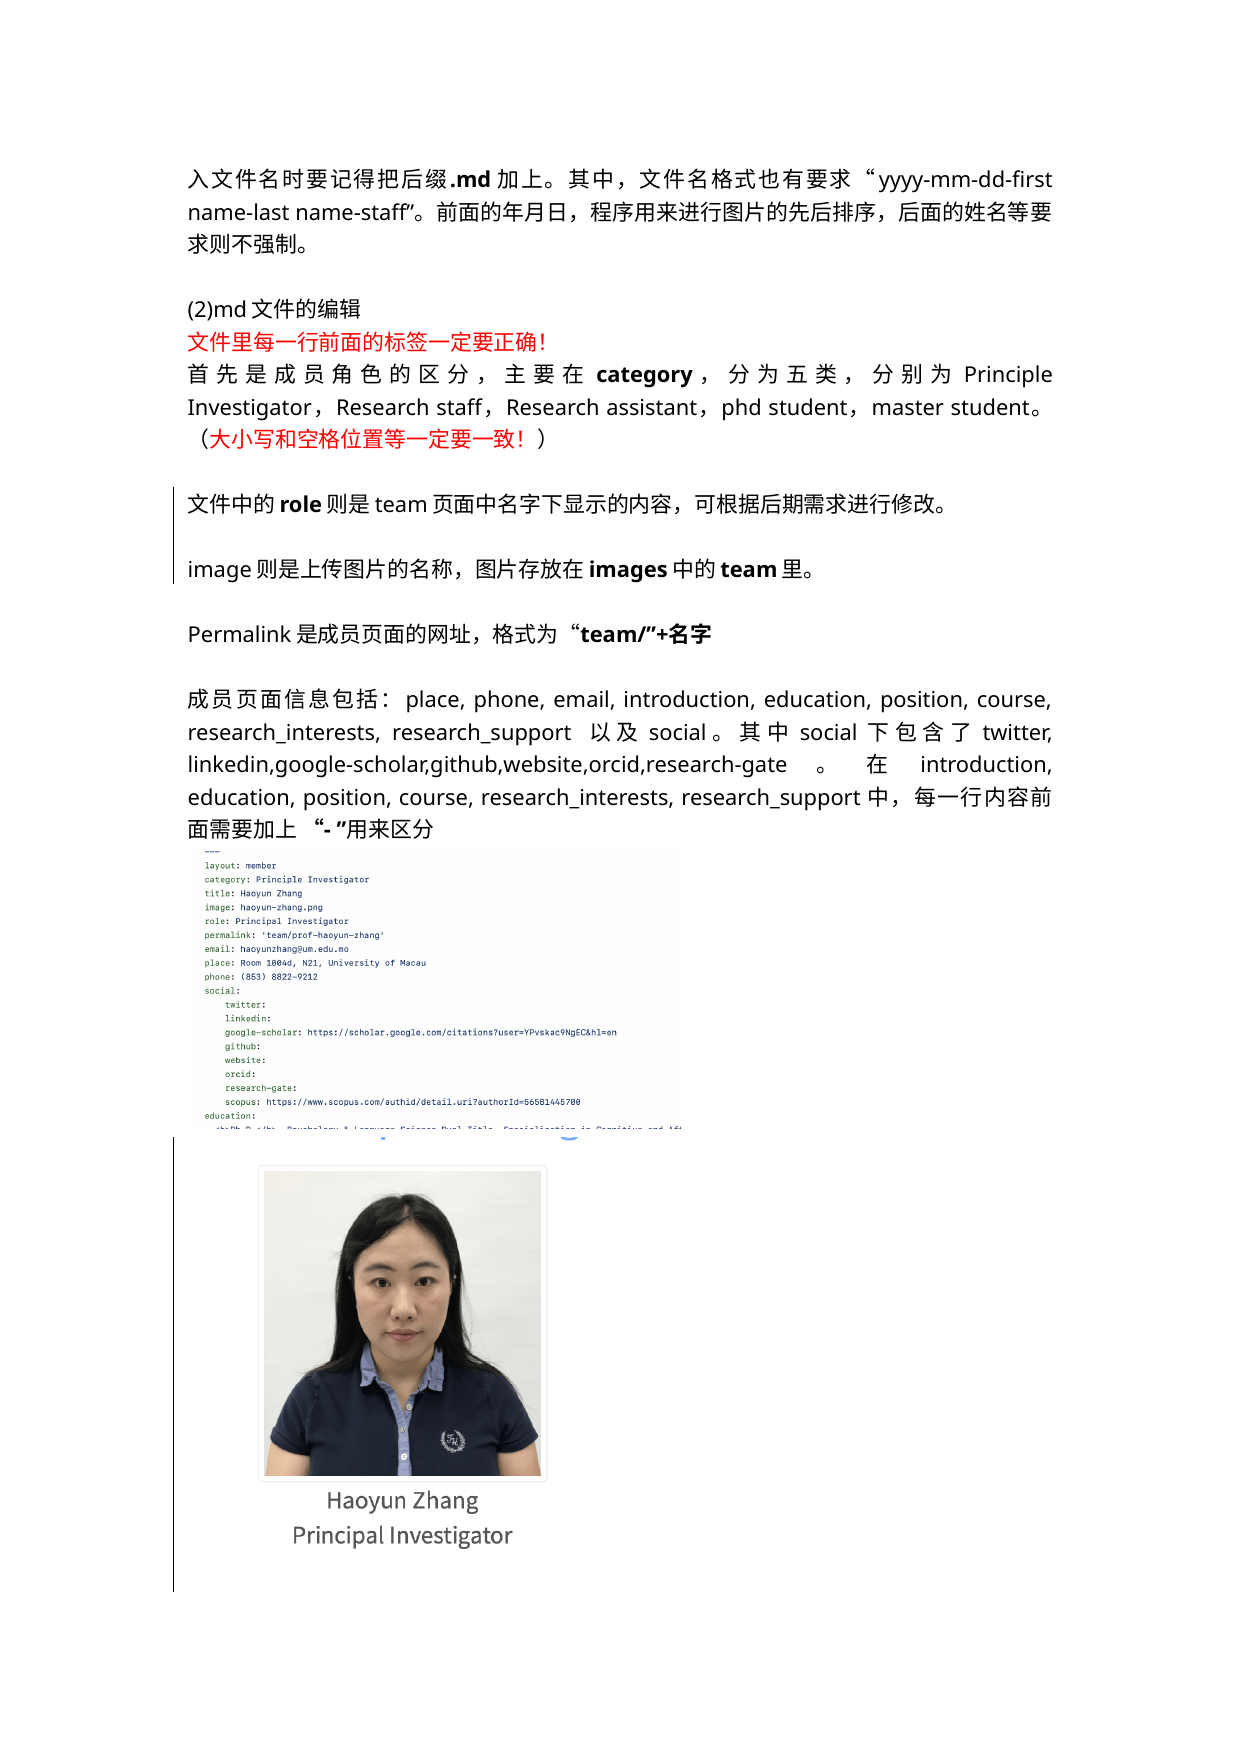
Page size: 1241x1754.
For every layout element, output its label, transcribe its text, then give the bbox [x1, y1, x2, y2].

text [187, 162, 1053, 259]
picture [187, 844, 681, 1129]
text Permalink是成员页面的网址，格式为“team/”+名字 [187, 617, 1053, 649]
text 文件里每一行前面的标签一定要正确！ [187, 324, 1053, 357]
text 成员页面信息包括：place, phone, email, introduction, education, position, course, research_interests, research_support 以及social。其中social下包含了twitter, linkedin,google-scholar,github,website,orcid,research-gate。在introduction, education, position, course, research_interests, research_support中，每一行内容前面需要加上 “- ”用来区分 [187, 682, 1053, 844]
text (2)md文件的编辑 [187, 292, 1053, 324]
picture [187, 1137, 623, 1568]
text 文件中的role则是team页面中名字下显示的内容，可根据后期需求进行修改。 [187, 487, 1053, 519]
text image则是上传图片的名称，图片存放在images中的team里。 [187, 552, 1053, 584]
text 首先是成员角色的区分，主要在category，分为五类，分别为Principle Investigator，Research staff，Research assistant，phd student，master student。（大小写和空格位置等一定要一致！） [187, 357, 1053, 454]
